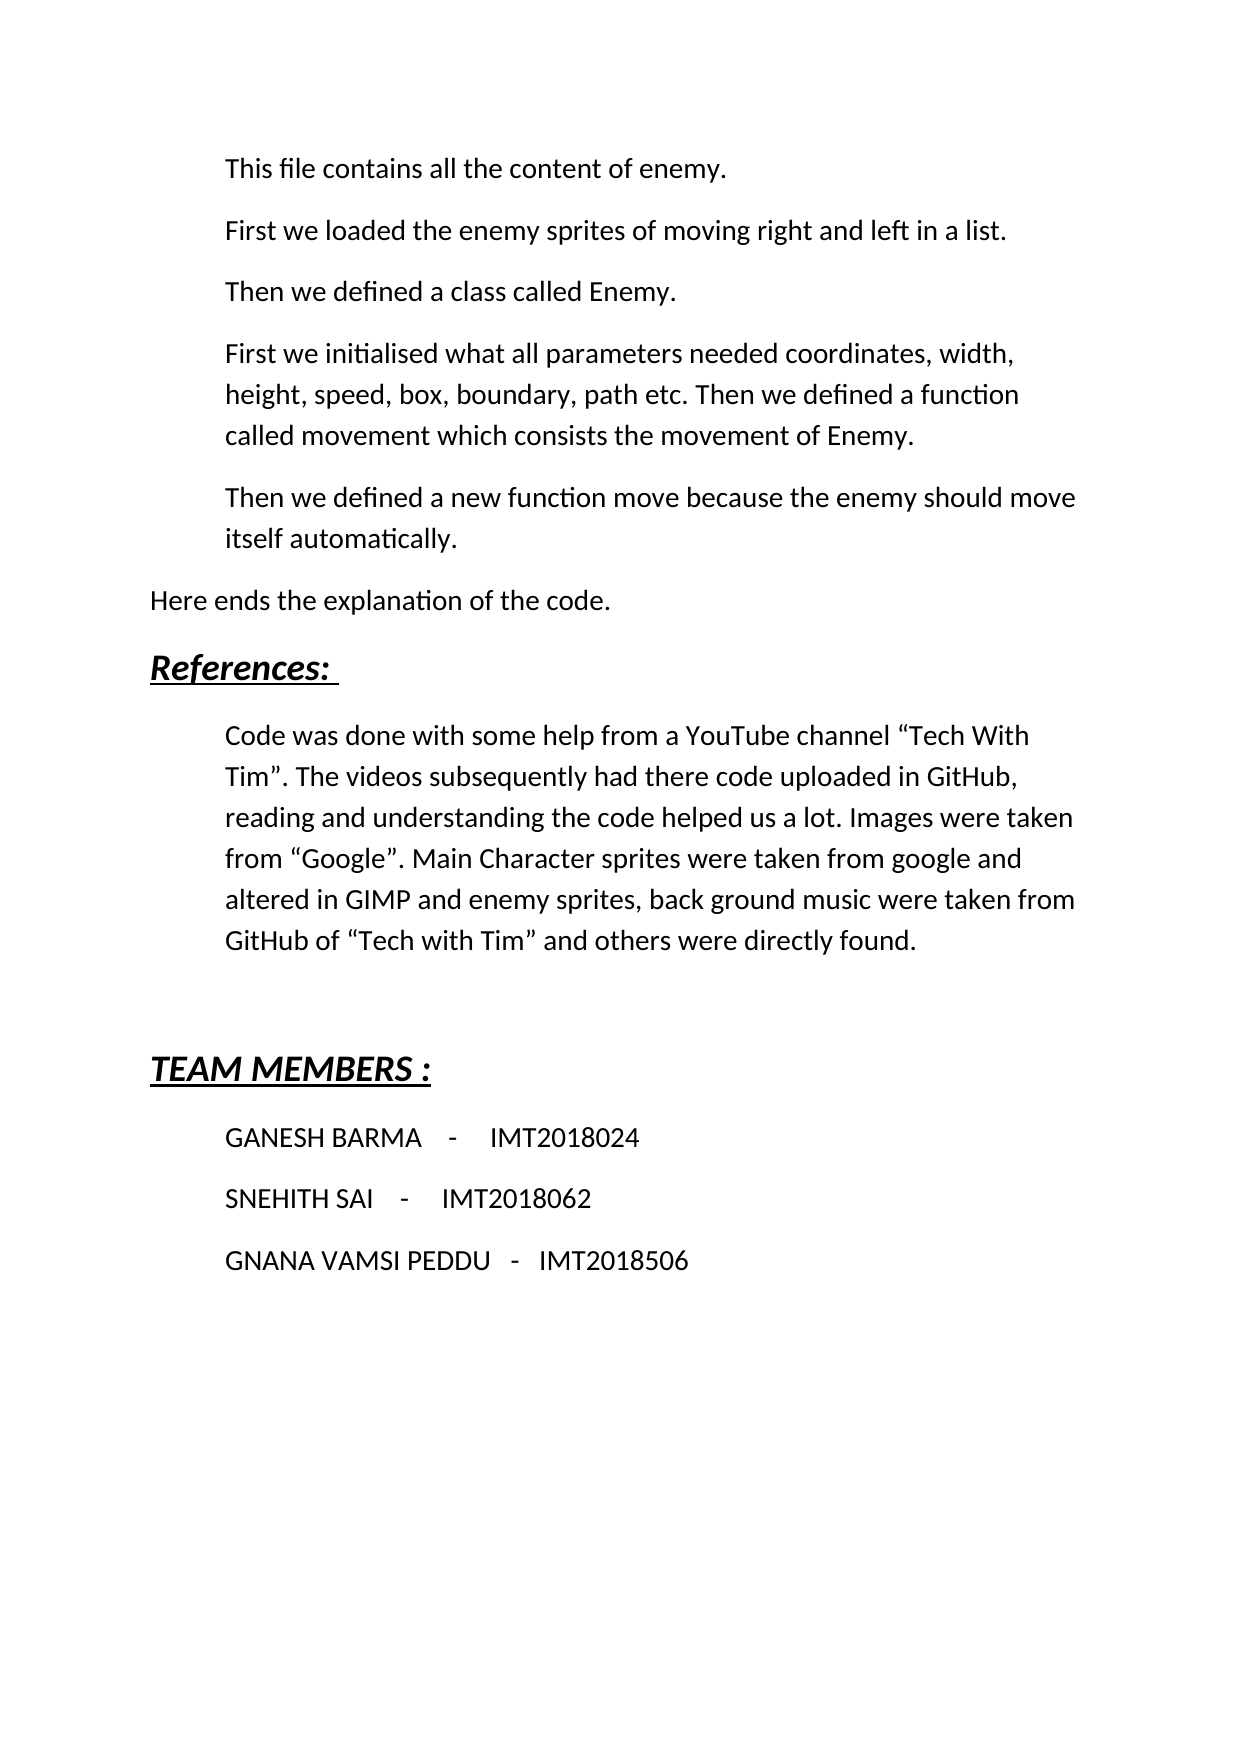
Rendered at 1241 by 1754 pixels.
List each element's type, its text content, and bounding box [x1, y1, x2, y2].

text Code was done with some help from a YouTube channel “Tech With Tim”. The videos subsequently had there code uploaded in GitHub, reading and understanding the code helped us a lot. Images were taken from “Google”. Main Character sprites were taken from google and altered in GIMP and enemy sprites, back ground music were taken from GitHub of “Tech with Tim” and others were directly found. [225, 717, 1090, 957]
text Here ends the explanation of the code. [150, 582, 1090, 617]
text TEAM MEMBERS : [150, 1045, 1090, 1091]
text Then we defined a class called Enemy. [150, 273, 1090, 309]
text GANESH BARMA - IMT2018024 [225, 1119, 1090, 1154]
text SNEHITH SAI - IMT2018062 [225, 1181, 1090, 1216]
text GNANA VAMSI PEDDU - IMT2018506 [225, 1242, 1090, 1278]
text References: [150, 643, 1090, 689]
text First we initialised what all parameters needed coordinates, width, height, speed, box, boundary, path etc. Then we defined a function called movement which consists the movement of Enemy. [225, 335, 1090, 453]
text Then we defined a new function move because the enemy should move itself automatically. [225, 479, 1090, 556]
text This file contains all the content of enemy. [150, 150, 1090, 186]
text First we loaded the enemy sprites of moving right and left in a list. [150, 212, 1090, 247]
